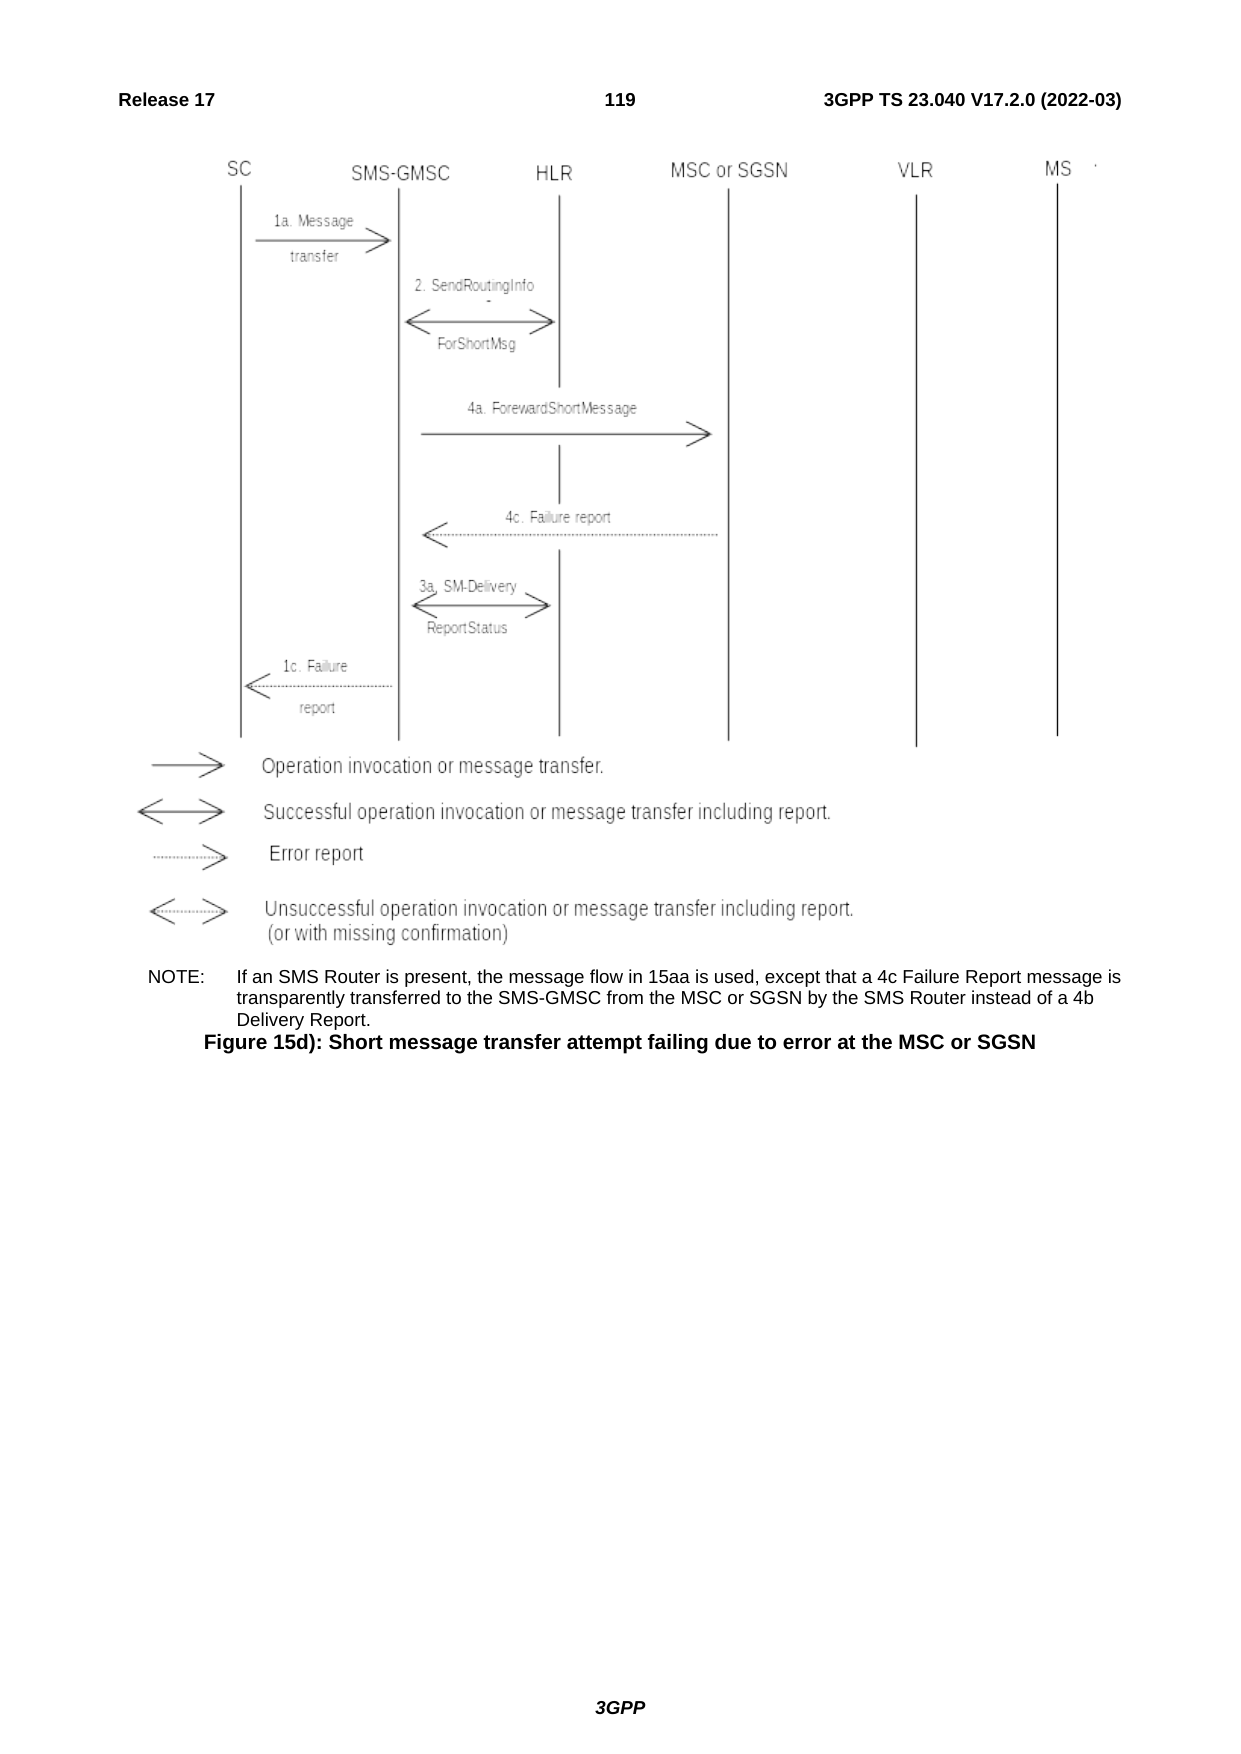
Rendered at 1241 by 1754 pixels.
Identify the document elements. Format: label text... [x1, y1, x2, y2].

text NOTE: If an SMS Router is present, the message flow in 15aa is used, except that a 4c Failure Report message is transparently transferred to the SMS-GMSC from the MSC or SGSN by the SMS Router instead of a 4b Delivery Report. [148, 965, 1122, 1030]
text Figure 15d): Short message transfer attempt failing due to error at the MSC or SGSN [118, 1030, 1122, 1054]
